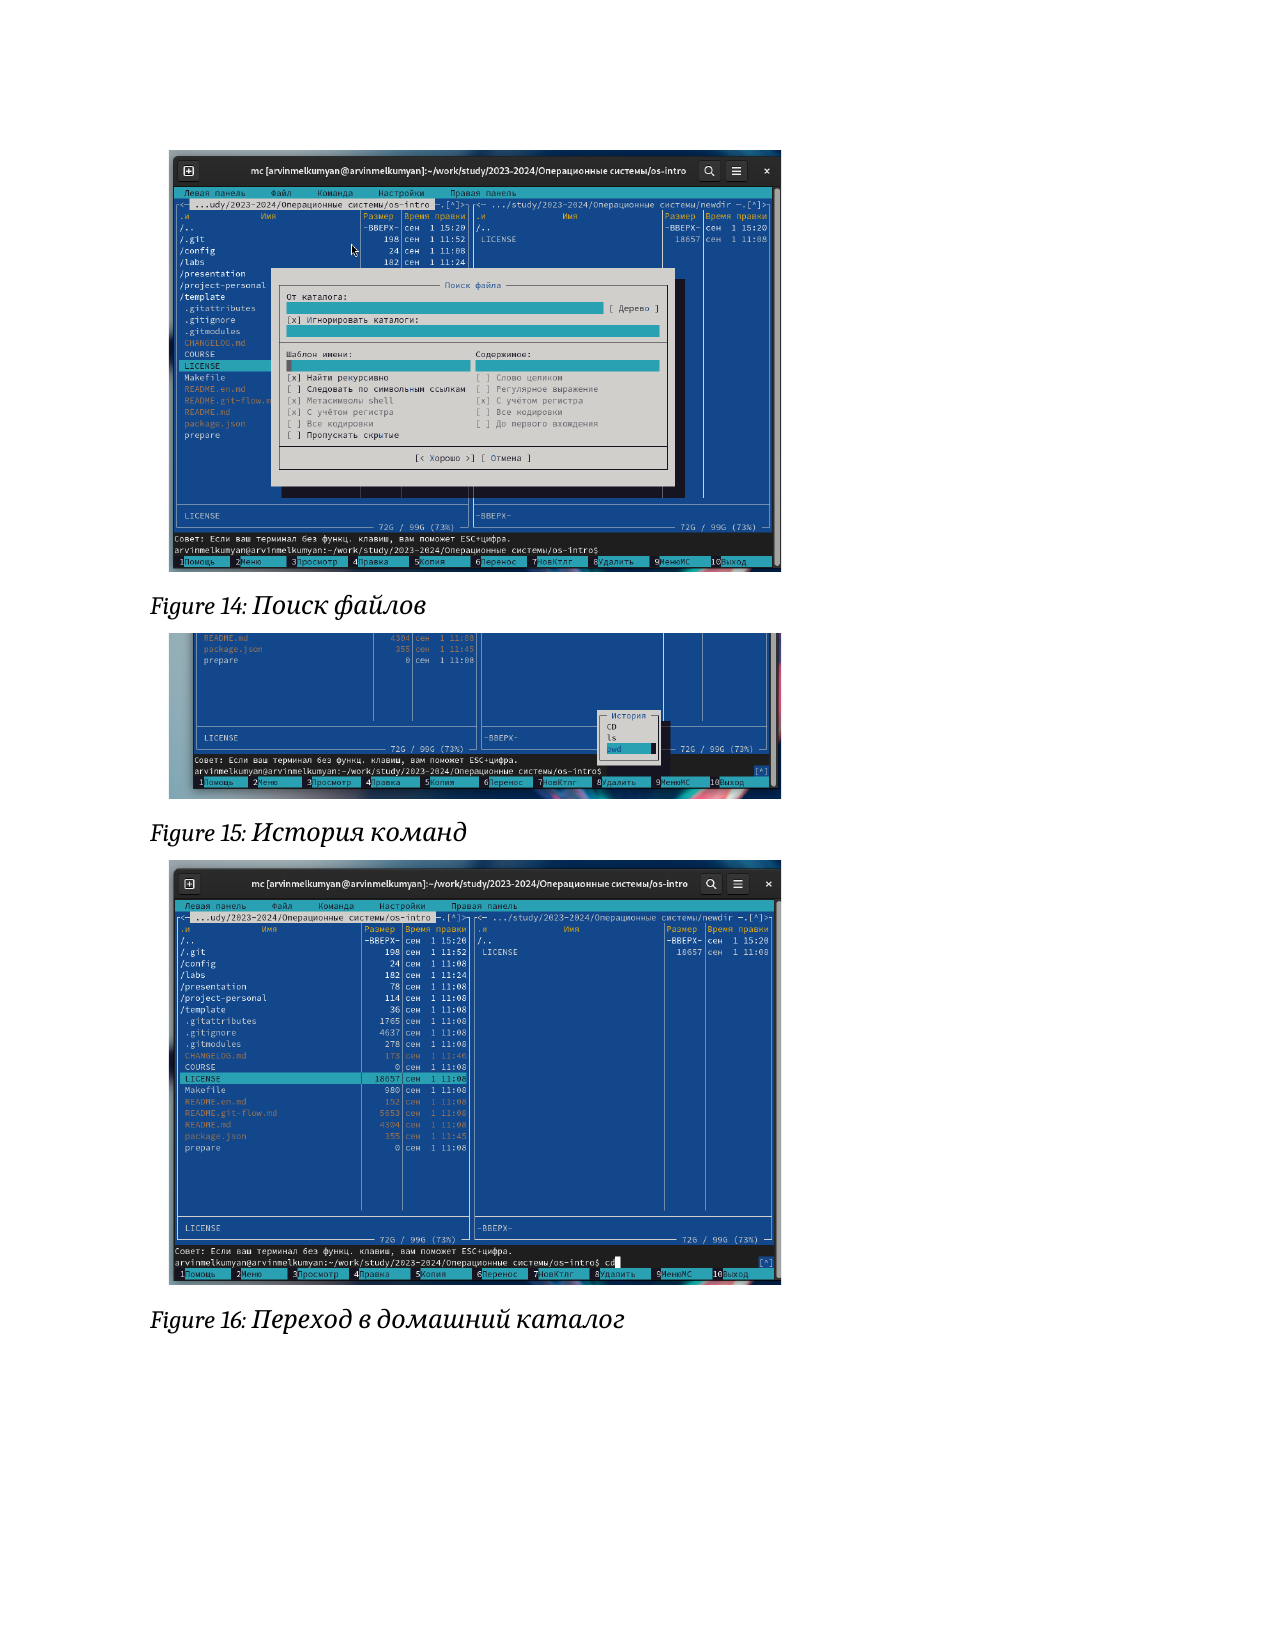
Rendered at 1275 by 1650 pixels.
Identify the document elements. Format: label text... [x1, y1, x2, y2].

text Figure 16: Переход в домашний каталог [150, 1306, 1125, 1334]
picture [596, 791, 607, 799]
text Figure 15: История команд [150, 819, 1125, 848]
picture [168, 150, 782, 572]
picture [168, 633, 782, 799]
text Figure 14: Поиск файлов [150, 592, 1125, 621]
picture [168, 860, 782, 1285]
